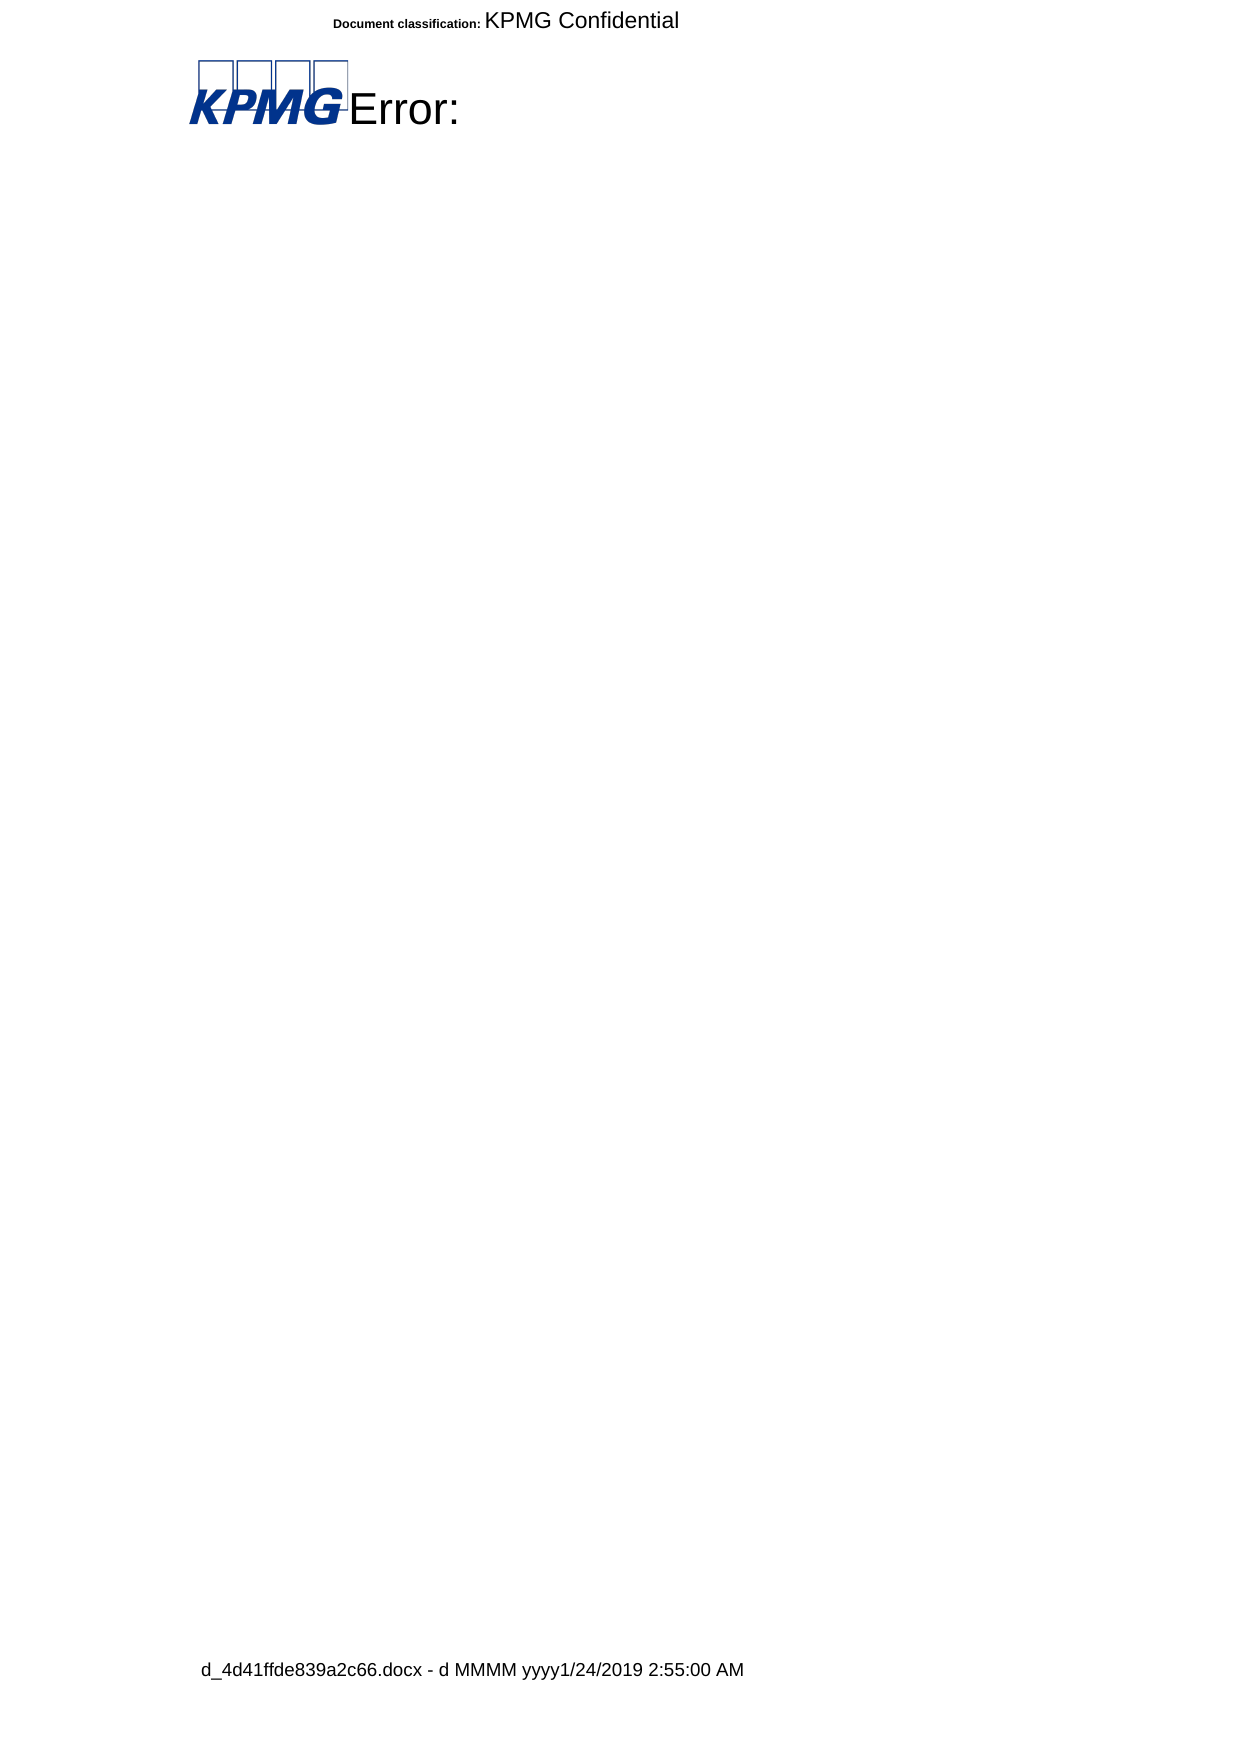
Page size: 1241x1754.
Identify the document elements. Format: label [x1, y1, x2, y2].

picture [189, 60, 349, 125]
